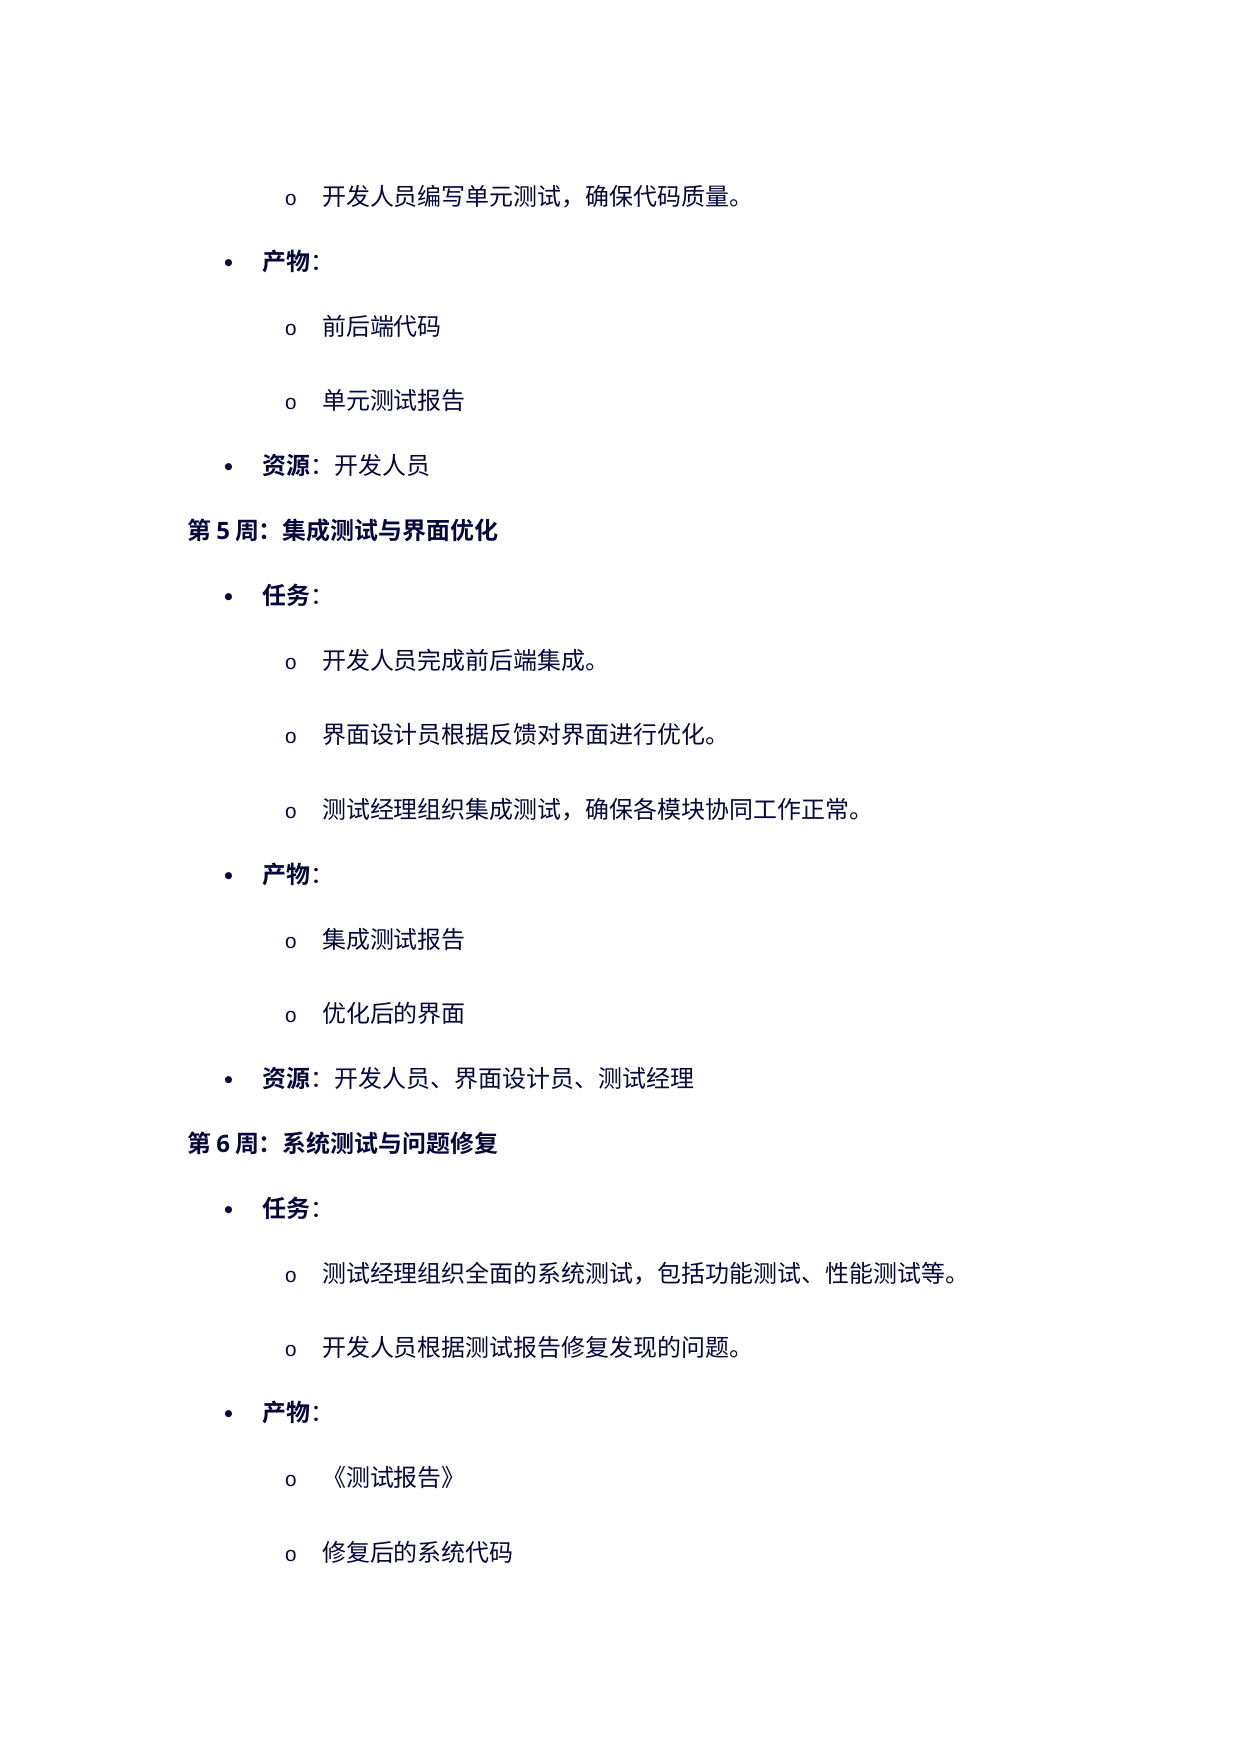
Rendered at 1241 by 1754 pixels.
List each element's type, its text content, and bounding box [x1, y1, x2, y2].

text 第5周：集成测试与界面优化 [187, 496, 1053, 561]
list 任务： [225, 561, 1053, 626]
list 测试经理组织集成测试，确保各模块协同工作正常。 [284, 775, 1053, 840]
list 资源：开发人员、界面设计员、测试经理 [225, 1044, 1053, 1109]
list 界面设计员根据反馈对界面进行优化。 [284, 701, 1053, 766]
list 产物： [225, 227, 1053, 292]
list 开发人员完成前后端集成。 [284, 626, 1053, 691]
text 第6周：系统测试与问题修复 [187, 1109, 1053, 1174]
list 开发人员编写单元测试，确保代码质量。 [284, 162, 1053, 227]
list 优化后的界面 [284, 979, 1053, 1044]
list 测试经理组织全面的系统测试，包括功能测试、性能测试等。 [284, 1239, 1053, 1304]
list 资源：开发人员 [225, 431, 1053, 496]
list 集成测试报告 [284, 905, 1053, 970]
list 前后端代码 [284, 292, 1053, 357]
list 开发人员根据测试报告修复发现的问题。 [284, 1314, 1053, 1379]
list 《测试报告》 [284, 1444, 1053, 1509]
list 单元测试报告 [284, 366, 1053, 431]
list 任务： [225, 1174, 1053, 1239]
list 产物： [225, 840, 1053, 905]
list 修复后的系统代码 [284, 1518, 1053, 1583]
list 产物： [225, 1379, 1053, 1444]
